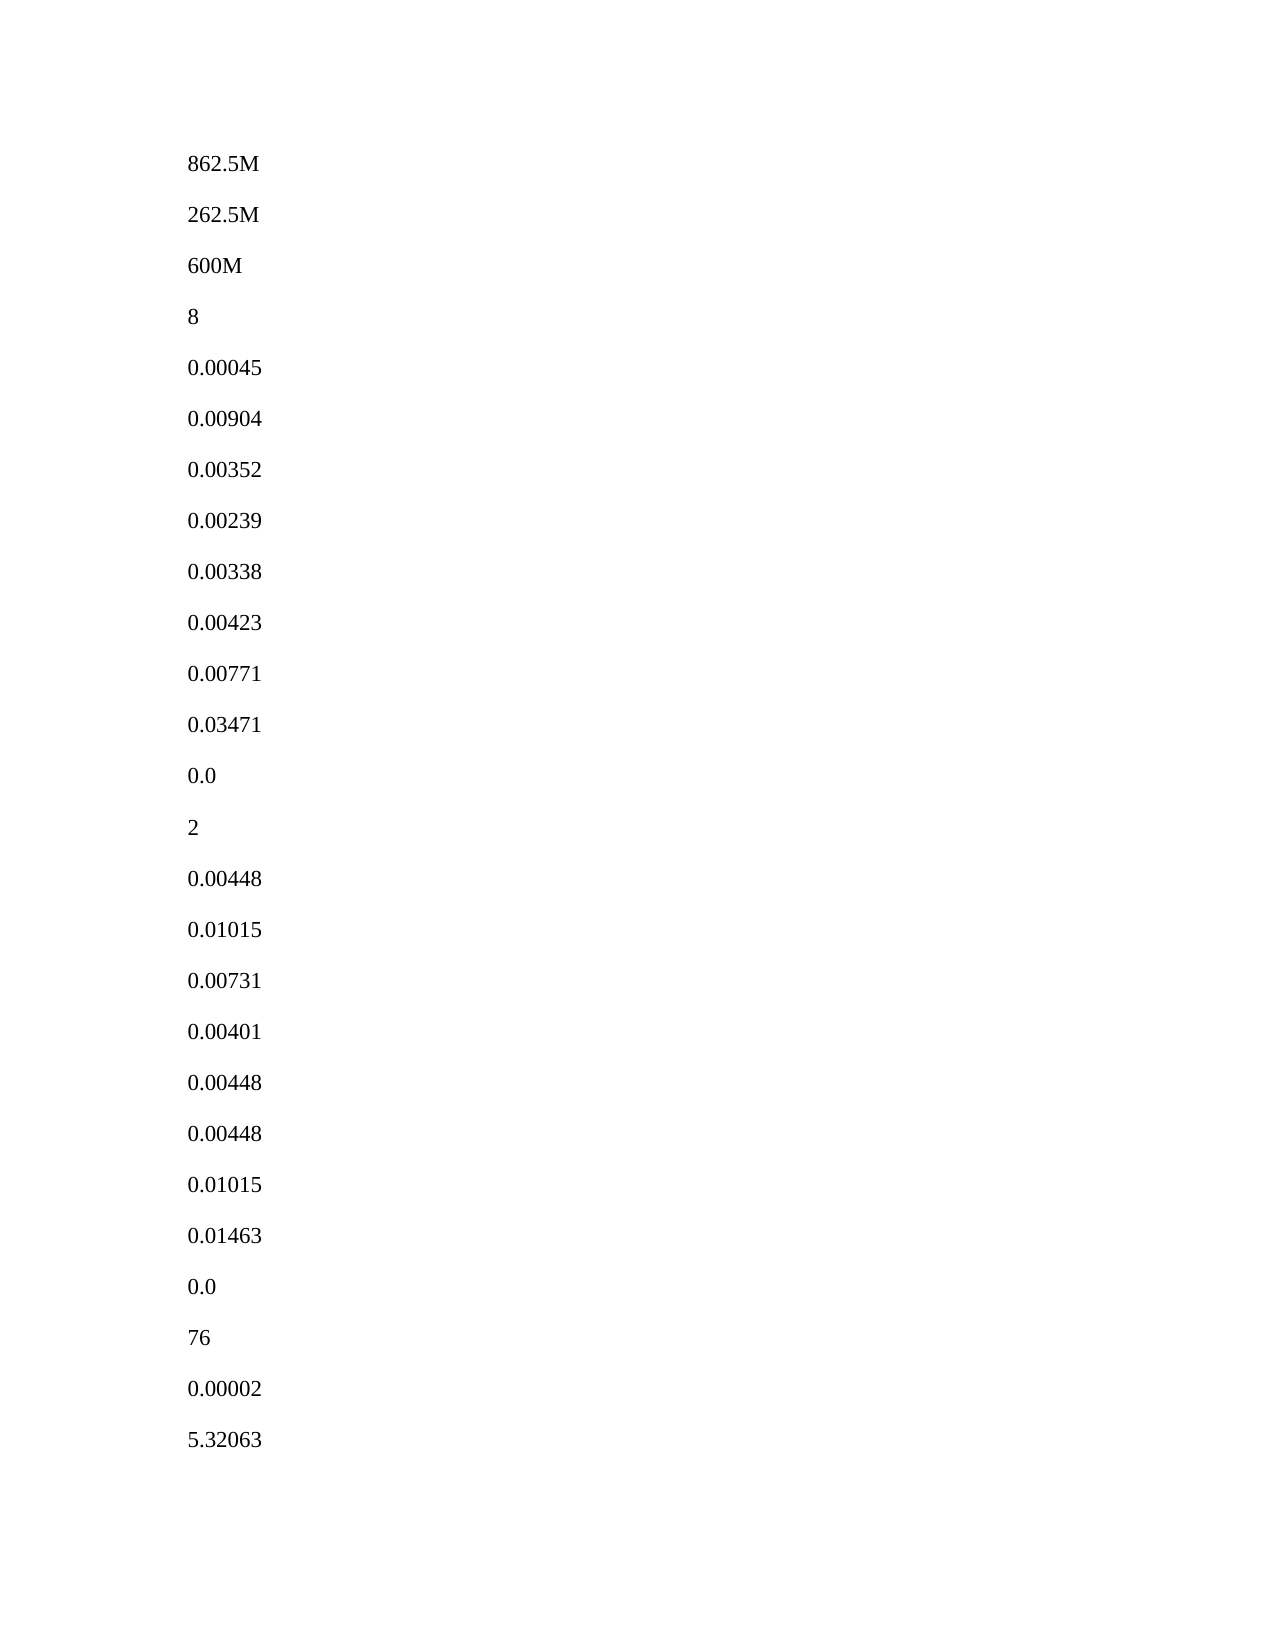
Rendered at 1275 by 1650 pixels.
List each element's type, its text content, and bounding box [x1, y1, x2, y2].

table_cell 0.00338 [176, 558, 1076, 609]
table_cell 0.0 [176, 763, 1076, 813]
table_cell 2 [176, 814, 1076, 864]
table_cell 5.32063 [176, 1426, 1076, 1477]
table_cell 0.00239 [176, 507, 1076, 558]
table_cell 0.03471 [176, 711, 1076, 762]
table_cell 0.00448 [176, 1120, 1076, 1171]
table_cell 8 [176, 303, 1076, 354]
table_cell 0.00771 [176, 660, 1076, 711]
table_cell 0.00401 [176, 1018, 1076, 1069]
table_header 862.5M [176, 150, 1076, 201]
table_cell 600M [176, 252, 1076, 303]
table_cell 0.00904 [176, 405, 1076, 456]
table_cell 0.01015 [176, 1171, 1076, 1222]
table_cell 0.00352 [176, 456, 1076, 507]
table_cell 0.00002 [176, 1375, 1076, 1426]
table_cell 0.01463 [176, 1222, 1076, 1273]
table_cell 262.5M [176, 201, 1076, 252]
table_cell 0.01015 [176, 916, 1076, 967]
table_cell 76 [176, 1324, 1076, 1375]
table_cell 0.00045 [176, 354, 1076, 405]
table_cell 0.00448 [176, 1069, 1076, 1120]
table_cell 0.00423 [176, 609, 1076, 660]
table_cell 0.00731 [176, 967, 1076, 1018]
table_cell 0.0 [176, 1273, 1076, 1324]
table_cell 0.00448 [176, 865, 1076, 916]
